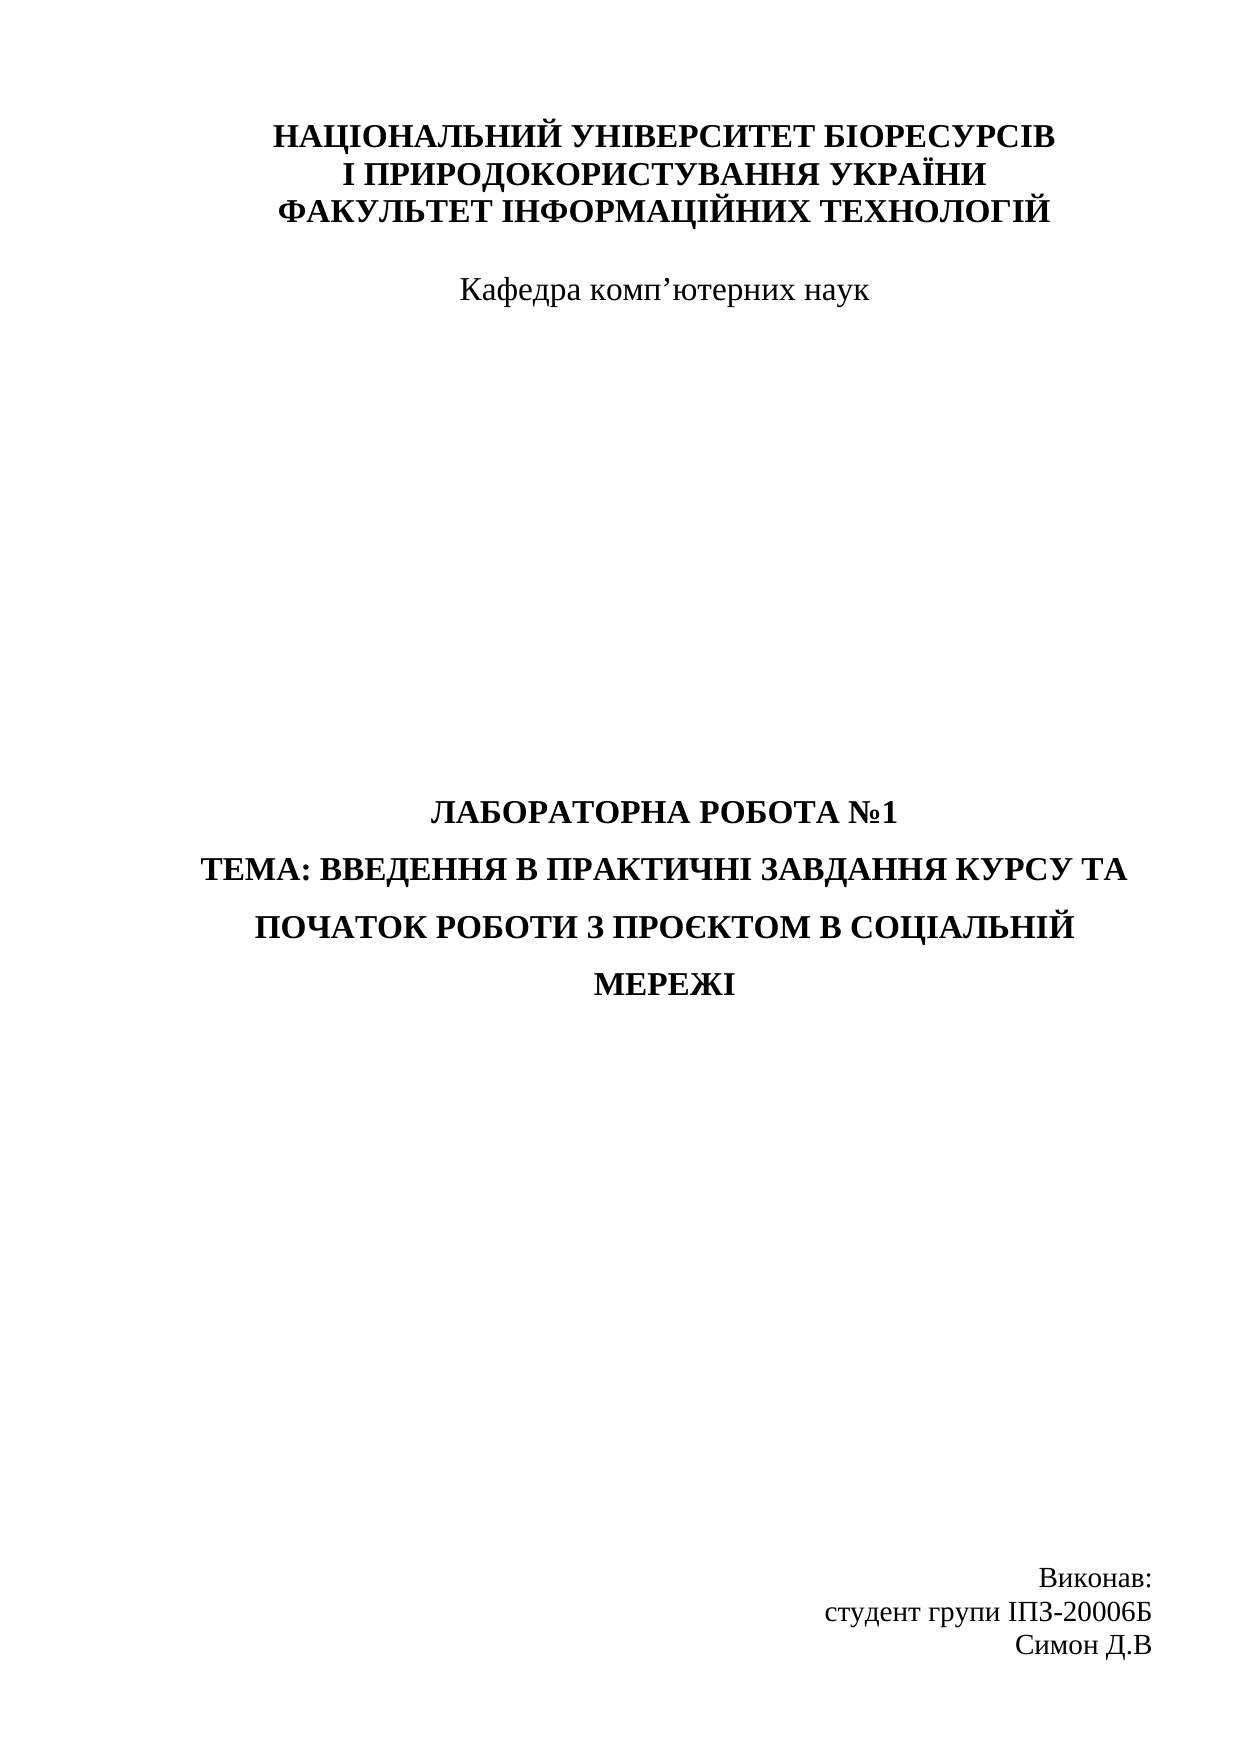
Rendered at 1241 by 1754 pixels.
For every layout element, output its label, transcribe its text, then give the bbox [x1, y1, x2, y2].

text Виконав: студент групи ІПЗ-20006Б [824, 1560, 1152, 1627]
text ФАКУЛЬТЕТ ІНФОРМАЦІЙНИХ ТЕХНОЛОГІЙ [276, 193, 1052, 230]
text Симон Д.В [154, 1627, 1152, 1661]
text Кафедра комп’ютерних наук [262, 269, 1066, 307]
text ЛАБОРАТОРНА РОБОТА №1 [276, 792, 1052, 831]
text ТЕМА: ВВЕДЕННЯ В ПРАКТИЧНІ ЗАВДАННЯ КУРСУ ТА ПОЧАТОК РОБОТИ З ПРОЄКТОМ В СОЦІАЛЬНІЙ МЕРЕЖІ [179, 850, 1150, 1003]
text НАЦІОНАЛЬНИЙ УНІВЕРСИТЕТ БІОРЕСУРСІВ І ПРИРОДОКОРИСТУВАННЯ УКРАЇНИ [262, 116, 1066, 193]
